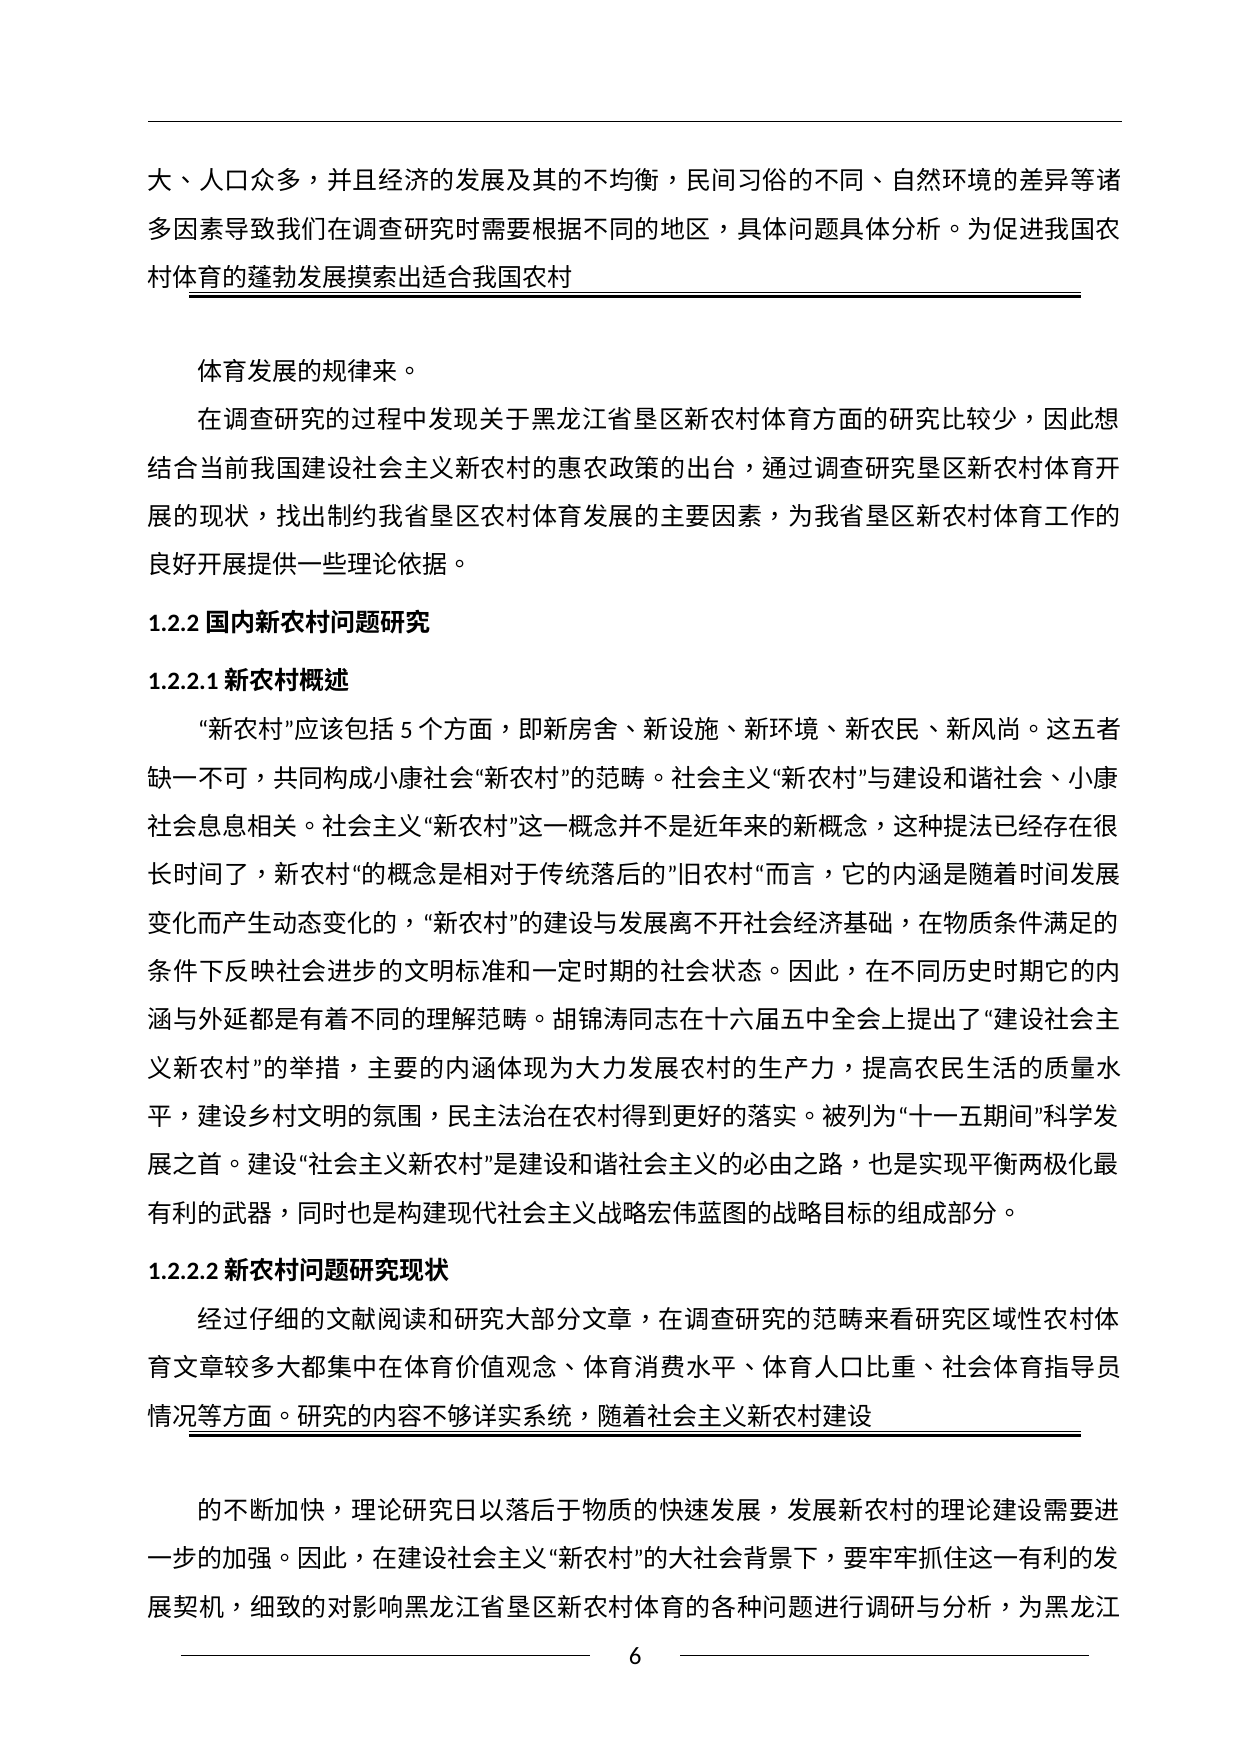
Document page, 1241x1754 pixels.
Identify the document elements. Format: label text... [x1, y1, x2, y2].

text 经过仔细的文献阅读和研究大部分文章，在调查研究的范畴来看研究区域性农村体育文章较多大都集中在体育价值观念、体育消费水平、体育人口比重、社会体育指导员情况等方面。研究的内容不够详实系统，随着社会主义新农村建设 [148, 1286, 1122, 1431]
text “新农村”应该包括5个方面，即新房舍、新设施、新环境、新农民、新风尚。这五者缺一不可，共同构成小康社会“新农村”的范畴。社会主义“新农村”与建设和谐社会、小康社会息息相关。社会主义“新农村”这一概念并不是近年来的新概念，这种提法已经存在很长时间了，新农村“的概念是相对于传统落后的”旧农村“而言，它的内涵是随着时间发展变化而产生动态变化的，“新农村”的建设与发展离不开社会经济基础，在物质条件满足的条件下反映社会进步的文明标准和一定时期的社会状态。因此，在不同历史时期它的内涵与外延都是有着不同的理解范畴。胡锦涛同志在十六届五中全会上提出了“建设社会主义新农村”的举措，主要的内涵体现为大力发展农村的生产力，提高农民生活的质量水平，建设乡村文明的氛围，民主法治在农村得到更好的落实。被列为“十一五期间”科学发展之首。建设“社会主义新农村”是建设和谐社会主义的必由之路，也是实现平衡两极化最有利的武器，同时也是构建现代社会主义战略宏伟蓝图的战略目标的组成部分。 [148, 697, 1122, 1228]
subtitle 1.2.2.1 新农村概述 [148, 662, 1122, 697]
text 体育发展的规律来。 [148, 338, 1122, 387]
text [148, 148, 1122, 293]
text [148, 1477, 1122, 1622]
subtitle 1.2.2 国内新农村问题研究 [148, 604, 1122, 638]
text 在调查研究的过程中发现关于黑龙江省垦区新农村体育方面的研究比较少，因此想结合当前我国建设社会主义新农村的惠农政策的出台，通过调查研究垦区新农村体育开展的现状，找出制约我省垦区农村体育发展的主要因素，为我省垦区新农村体育工作的良好开展提供一些理论依据。 [148, 387, 1122, 580]
subtitle 1.2.2.2 新农村问题研究现状 [148, 1252, 1122, 1286]
